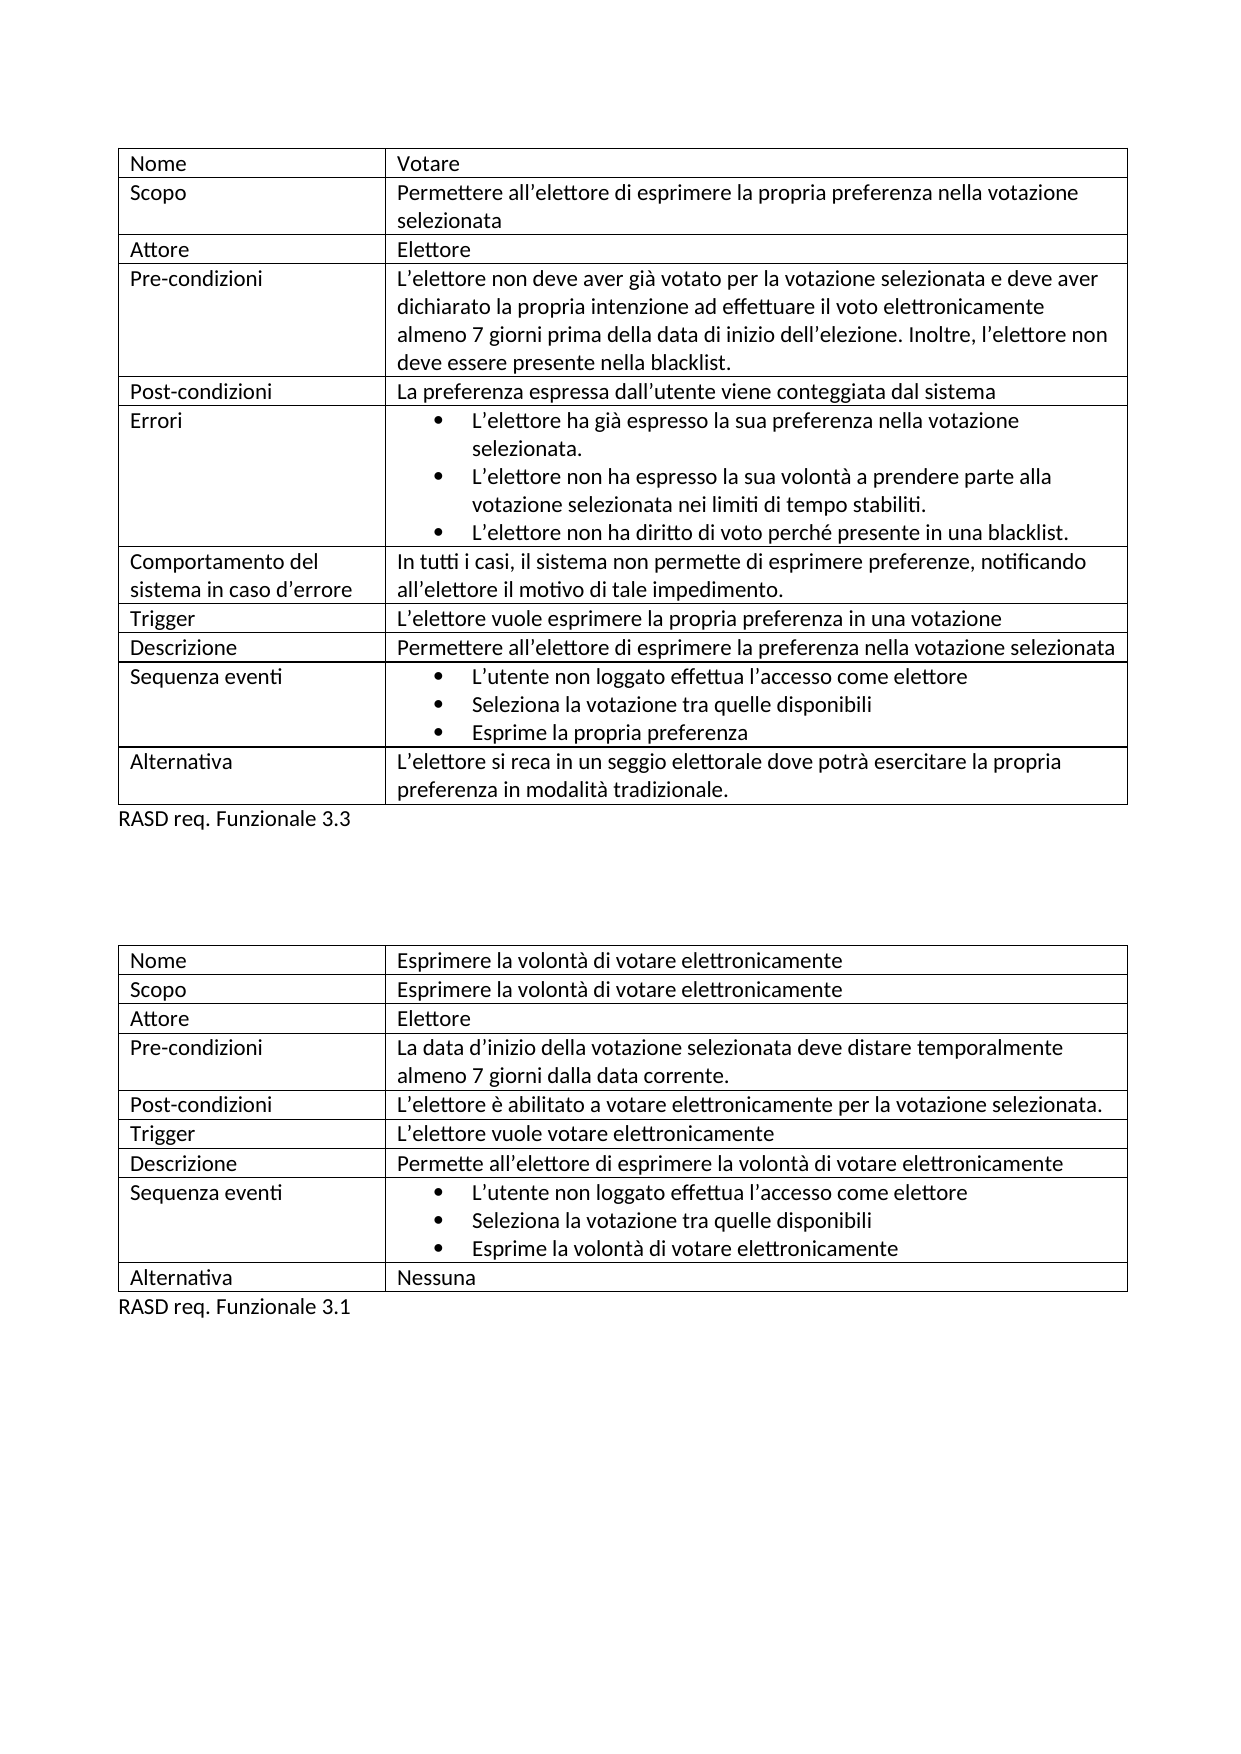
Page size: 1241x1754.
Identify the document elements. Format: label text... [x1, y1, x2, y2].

table_cell Post-condizioni [119, 377, 385, 405]
table_cell Pre-condizioni [119, 1034, 385, 1089]
table_header Nome [119, 946, 385, 974]
table_cell L’elettore è abilitato a votare elettronicamente per la votazione selezionata. [386, 1091, 1127, 1118]
table_cell L’elettore si reca in un seggio elettorale dove potrà esercitare la propria preferenza in modalità tradizionale. [386, 748, 1127, 803]
table_cell Comportamento del sistema in caso d’errore [119, 547, 385, 603]
table_cell Pre-condizioni [119, 264, 385, 376]
table_cell La preferenza espressa dall’utente viene conteggiata dal sistema [386, 377, 1127, 405]
table_cell Nessuna [386, 1263, 1127, 1291]
table_cell Alternativa [119, 1263, 385, 1291]
table_cell Descrizione [119, 1149, 385, 1177]
table_cell Descrizione [119, 633, 385, 661]
table_cell Sequenza eventi [119, 1178, 385, 1262]
table_cell Scopo [119, 975, 385, 1003]
table_cell Elettore [386, 235, 1127, 263]
text RASD req. Funzionale 3.1 [118, 1292, 1122, 1320]
table_cell L’elettore ha già espresso la sua preferenza nella votazione selezionata. L’elettore non ha espresso la sua volontà a prendere parte alla votazione selezionata nei limiti di tempo stabiliti. L’elettore non ha diritto di voto perché presente in una blacklist. [386, 406, 1127, 546]
table_cell Trigger [119, 1120, 385, 1148]
table_cell L’utente non loggato effettua l’accesso come elettore Seleziona la votazione tra quelle disponibili Esprime la volontà di votare elettronicamente [386, 1178, 1127, 1262]
table_cell La data d’inizio della votazione selezionata deve distare temporalmente almeno 7 giorni dalla data corrente. [386, 1034, 1127, 1089]
table_cell L’elettore vuole esprimere la propria preferenza in una votazione [386, 604, 1127, 632]
table_header Nome [119, 149, 385, 177]
table_cell Trigger [119, 604, 385, 632]
table_cell L’elettore vuole votare elettronicamente [386, 1120, 1127, 1148]
table_cell Post-condizioni [119, 1091, 385, 1118]
table_cell Attore [119, 235, 385, 263]
table_cell Sequenza eventi [119, 663, 385, 746]
table_cell Scopo [119, 178, 385, 234]
table_cell L’elettore non deve aver già votato per la votazione selezionata e deve aver dichiarato la propria intenzione ad effettuare il voto elettronicamente almeno 7 giorni prima della data di inizio dell’elezione. Inoltre, l’elettore non deve essere presente nella blacklist. [386, 264, 1127, 376]
table_cell In tutti i casi, il sistema non permette di esprimere preferenze, notificando all’elettore il motivo di tale impedimento. [386, 547, 1127, 603]
table_cell Permettere all’elettore di esprimere la preferenza nella votazione selezionata [386, 633, 1127, 661]
table_cell Elettore [386, 1004, 1127, 1032]
table_header Votare [386, 149, 1127, 177]
table_header Esprimere la volontà di votare elettronicamente [386, 946, 1127, 974]
table_cell Attore [119, 1004, 385, 1032]
table_cell Alternativa [119, 748, 385, 803]
text RASD req. Funzionale 3.3 [118, 805, 1122, 833]
table_cell Errori [119, 406, 385, 546]
table_cell Permette all’elettore di esprimere la volontà di votare elettronicamente [386, 1149, 1127, 1177]
table_cell Permettere all’elettore di esprimere la propria preferenza nella votazione selezionata [386, 178, 1127, 234]
table_cell Esprimere la volontà di votare elettronicamente [386, 975, 1127, 1003]
table_cell L’utente non loggato effettua l’accesso come elettore Seleziona la votazione tra quelle disponibili Esprime la propria preferenza [386, 663, 1127, 746]
